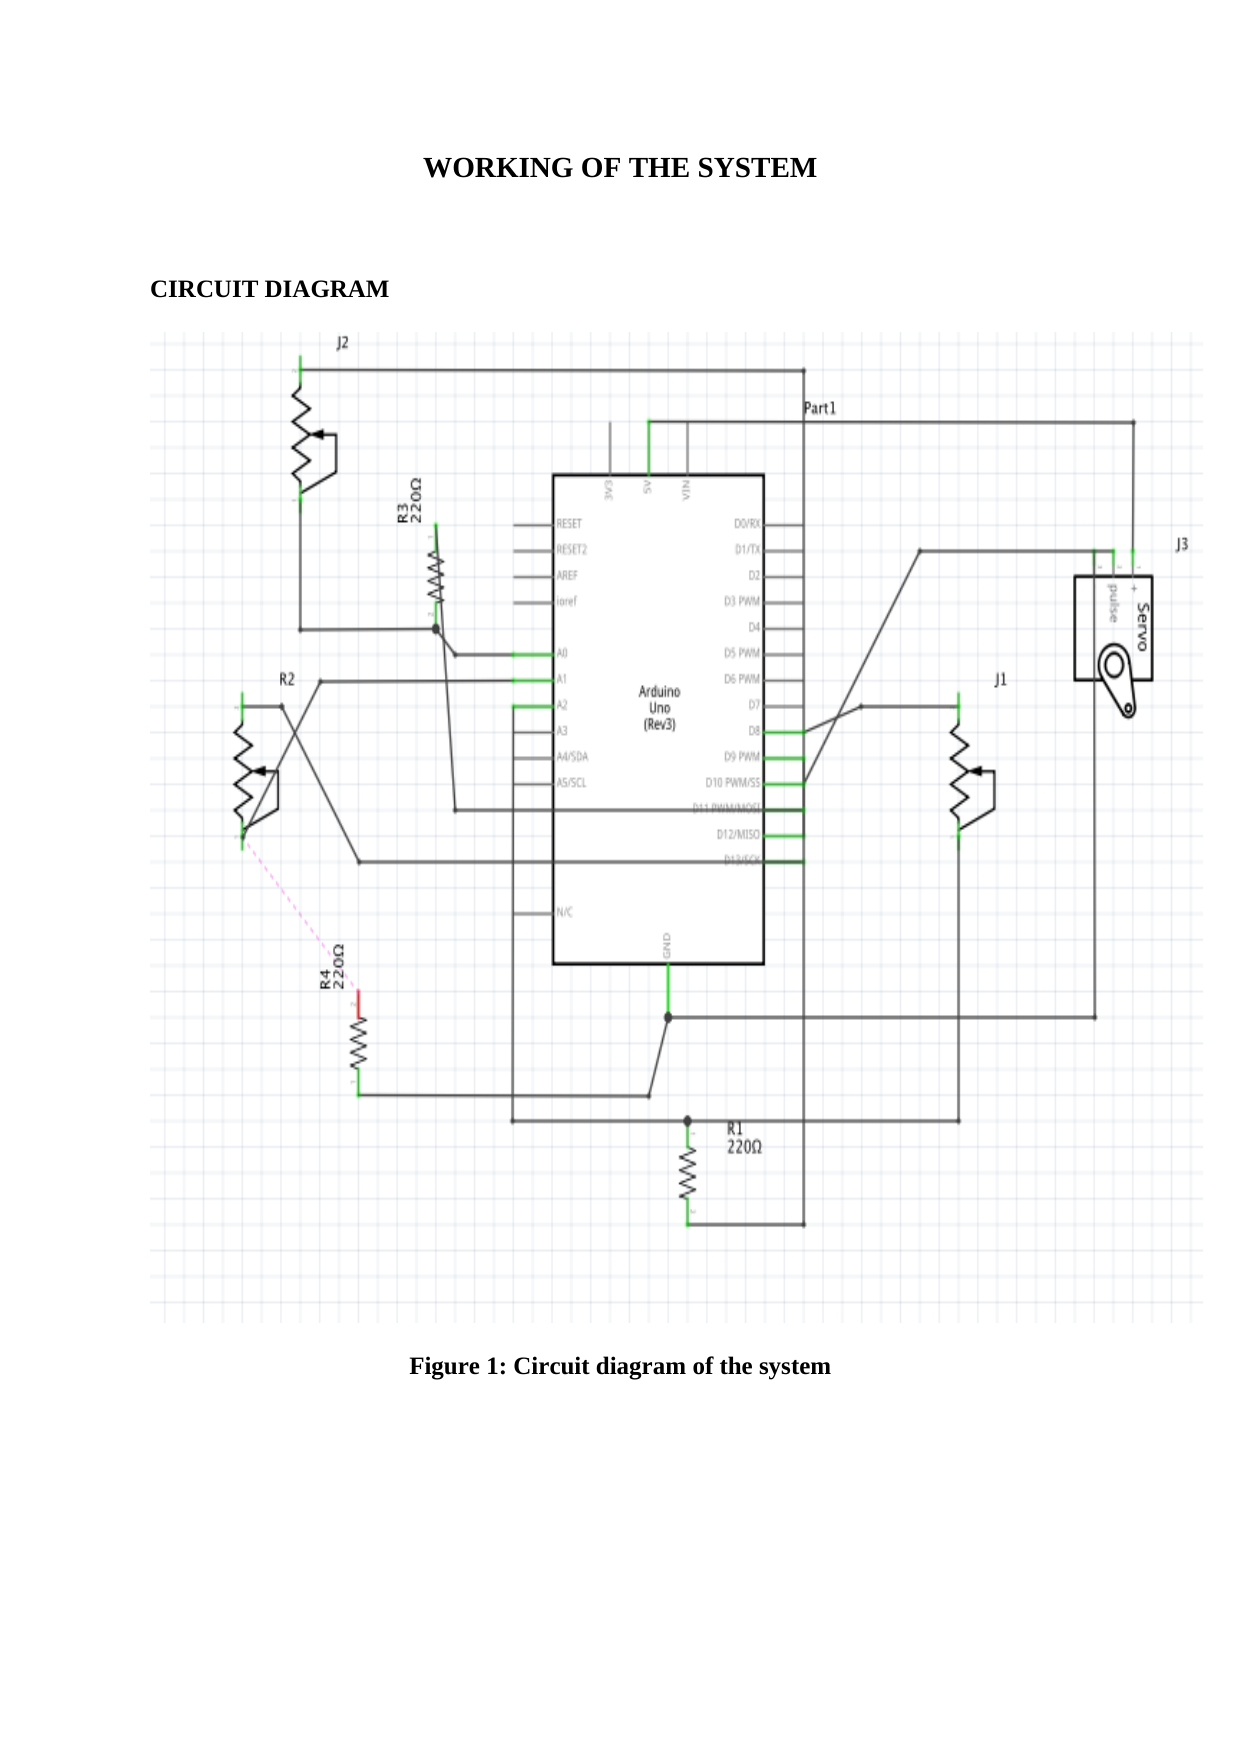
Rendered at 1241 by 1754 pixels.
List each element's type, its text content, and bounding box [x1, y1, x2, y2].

text Figure 1: Circuit diagram of the system [150, 1351, 1090, 1379]
subtitle CIRCUIT DIAGRAM [150, 274, 1090, 303]
subtitle WORKING OF THE SYSTEM [150, 150, 1090, 183]
picture [150, 332, 1204, 1323]
